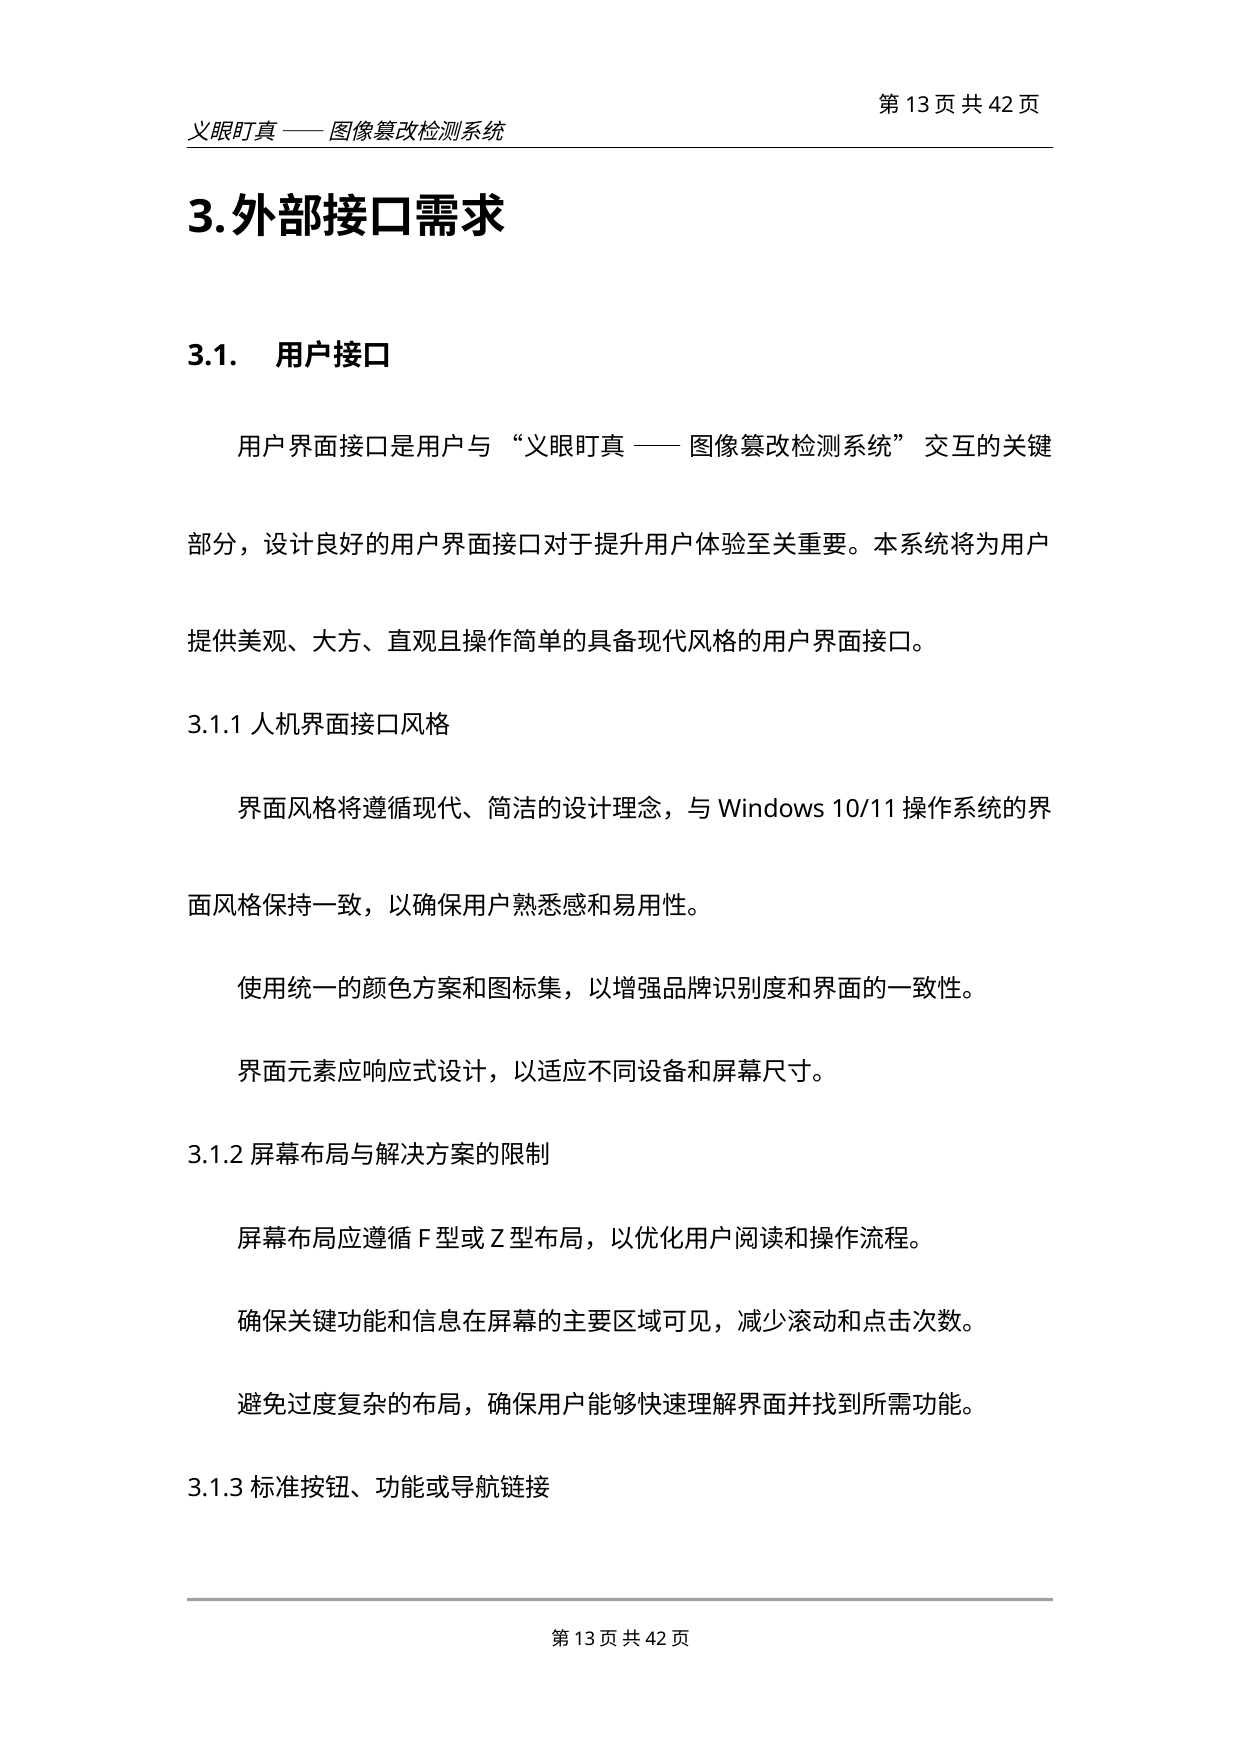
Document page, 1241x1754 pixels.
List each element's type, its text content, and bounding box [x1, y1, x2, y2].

text 3.1.2 屏幕布局与解决方案的限制 [187, 1121, 1053, 1186]
text 用户界面接口是用户与 “义眼盯真 —— 图像篡改检测系统” 交互的关键部分，设计良好的用户界面接口对于提升用户体验至关重要。本系统将为用户提供美观、大方、直观且操作简单的具备现代风格的用户界面接口。 [187, 561, 1053, 672]
text 用户界面接口是用户与 “义眼盯真 —— 图像篡改检测系统” 交互的关键部分，设计良好的用户界面接口对于提升用户体验至关重要。本系统将为用户提供美观、大方、直观且操作简单的具备现代风格的用户界面接口。 [187, 412, 1053, 524]
text 界面风格将遵循现代、简洁的设计理念，与Windows 10/11操作系统的界面风格保持一致，以确保用户熟悉感和易用性。 [187, 774, 1053, 936]
text 使用统一的颜色方案和图标集，以增强品牌识别度和界面的一致性。 [187, 954, 1053, 1019]
text 3.1.3 标准按钮、功能或导航链接 [187, 1453, 1053, 1518]
subtitle 外部接口需求 [187, 164, 1053, 262]
text 3.1.1 人机界面接口风格 [187, 691, 1053, 756]
subtitle 用户接口 [187, 320, 1053, 385]
text 屏幕布局应遵循F型或Z型布局，以优化用户阅读和操作流程。 [187, 1204, 1053, 1269]
text 确保关键功能和信息在屏幕的主要区域可见，减少滚动和点击次数。 [187, 1287, 1053, 1352]
text 避免过度复杂的布局，确保用户能够快速理解界面并找到所需功能。 [187, 1370, 1053, 1435]
text 界面元素应响应式设计，以适应不同设备和屏幕尺寸。 [187, 1037, 1053, 1102]
